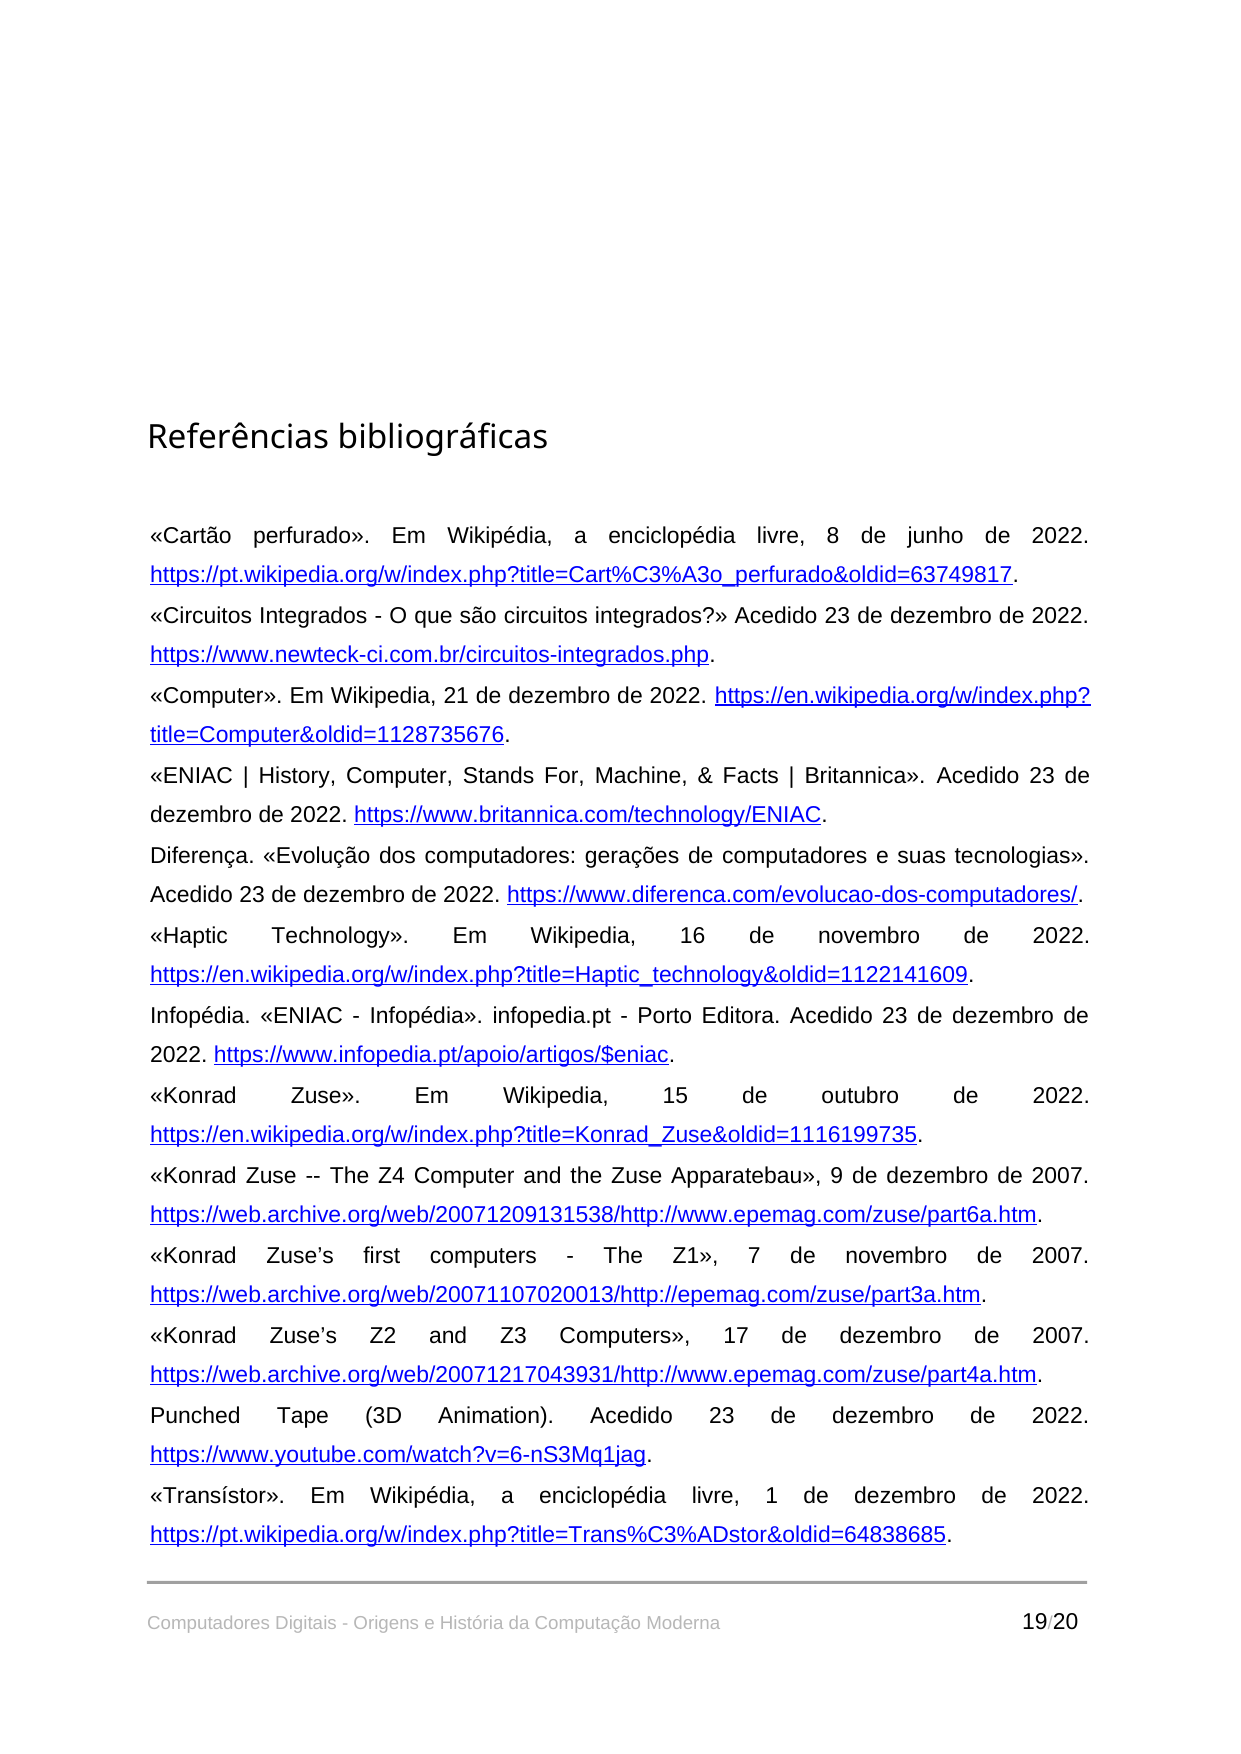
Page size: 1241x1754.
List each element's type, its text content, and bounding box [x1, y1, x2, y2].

text «ENIAC | History, Computer, Stands For, Machine, & Facts | Britannica». Acedido 23 de dezembro de 2022. https://www.britannica.com/technology/ENIAC. [150, 762, 1090, 827]
text «Konrad Zuse’s first computers - The Z1», 7 de novembro de 2007. https://web.archive.org/web/20071107020013/http://epemag.com/zuse/part3a.htm. [150, 1242, 1090, 1307]
text «Konrad Zuse -- The Z4 Computer and the Zuse Apparatebau», 9 de dezembro de 2007. https://web.archive.org/web/20071209131538/http://www.epemag.com/zuse/part6a.htm. [150, 1162, 1090, 1227]
subtitle Referências bibliográficas [147, 413, 1090, 458]
text «Computer». Em Wikipedia, 21 de dezembro de 2022. https://en.wikipedia.org/w/index.php?title=Computer&oldid=1128735676. [150, 682, 1090, 747]
text «Konrad Zuse’s Z2 and Z3 Computers», 17 de dezembro de 2007. https://web.archive.org/web/20071217043931/http://www.epemag.com/zuse/part4a.htm. [150, 1322, 1090, 1387]
text «Haptic Technology». Em Wikipedia, 16 de novembro de 2022. https://en.wikipedia.org/w/index.php?title=Haptic_technology&oldid=1122141609. [150, 922, 1090, 987]
text «Konrad Zuse». Em Wikipedia, 15 de outubro de 2022. https://en.wikipedia.org/w/index.php?title=Konrad_Zuse&oldid=1116199735. [150, 1082, 1090, 1147]
text Diferença. «Evolução dos computadores: gerações de computadores e suas tecnologias». Acedido 23 de dezembro de 2022. https://www.diferenca.com/evolucao-dos-computadores/. [150, 842, 1090, 907]
text «Circuitos Integrados - O que são circuitos integrados?» Acedido 23 de dezembro de 2022. https://www.newteck-ci.com.br/circuitos-integrados.php. [150, 602, 1090, 667]
text Infopédia. «ENIAC - Infopédia». infopedia.pt - Porto Editora. Acedido 23 de dezembro de 2022. https://www.infopedia.pt/apoio/artigos/$eniac. [150, 1002, 1090, 1067]
text «Cartão perfurado». Em Wikipédia, a enciclopédia livre, 8 de junho de 2022. https://pt.wikipedia.org/w/index.php?title=Cart%C3%A3o_perfurado&oldid=63749817. [150, 522, 1090, 587]
text «Transístor». Em Wikipédia, a enciclopédia livre, 1 de dezembro de 2022. https://pt.wikipedia.org/w/index.php?title=Trans%C3%ADstor&oldid=64838685. [150, 1482, 1090, 1547]
text Punched Tape (3D Animation). Acedido 23 de dezembro de 2022. https://www.youtube.com/watch?v=6-nS3Mq1jag. [150, 1402, 1090, 1467]
